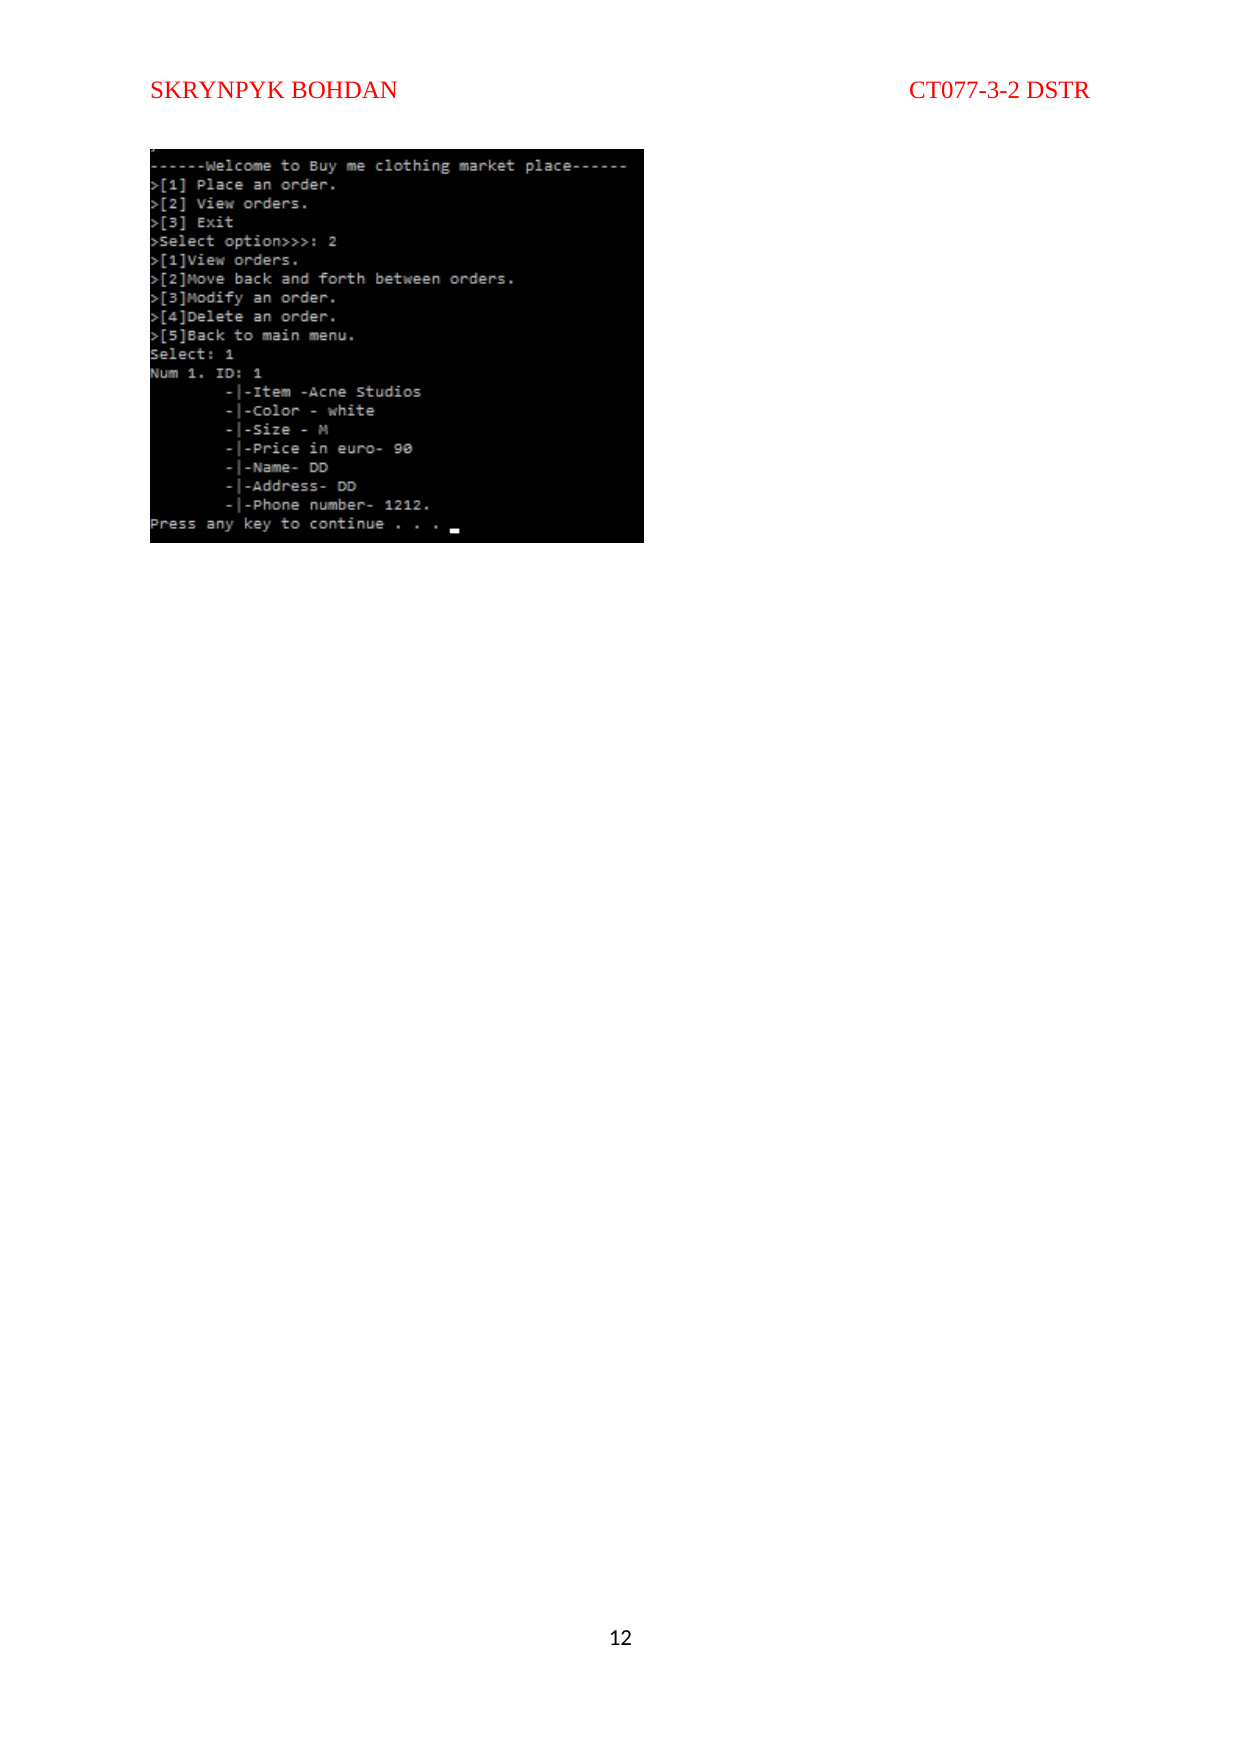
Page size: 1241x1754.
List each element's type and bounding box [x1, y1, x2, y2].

picture [150, 149, 644, 543]
